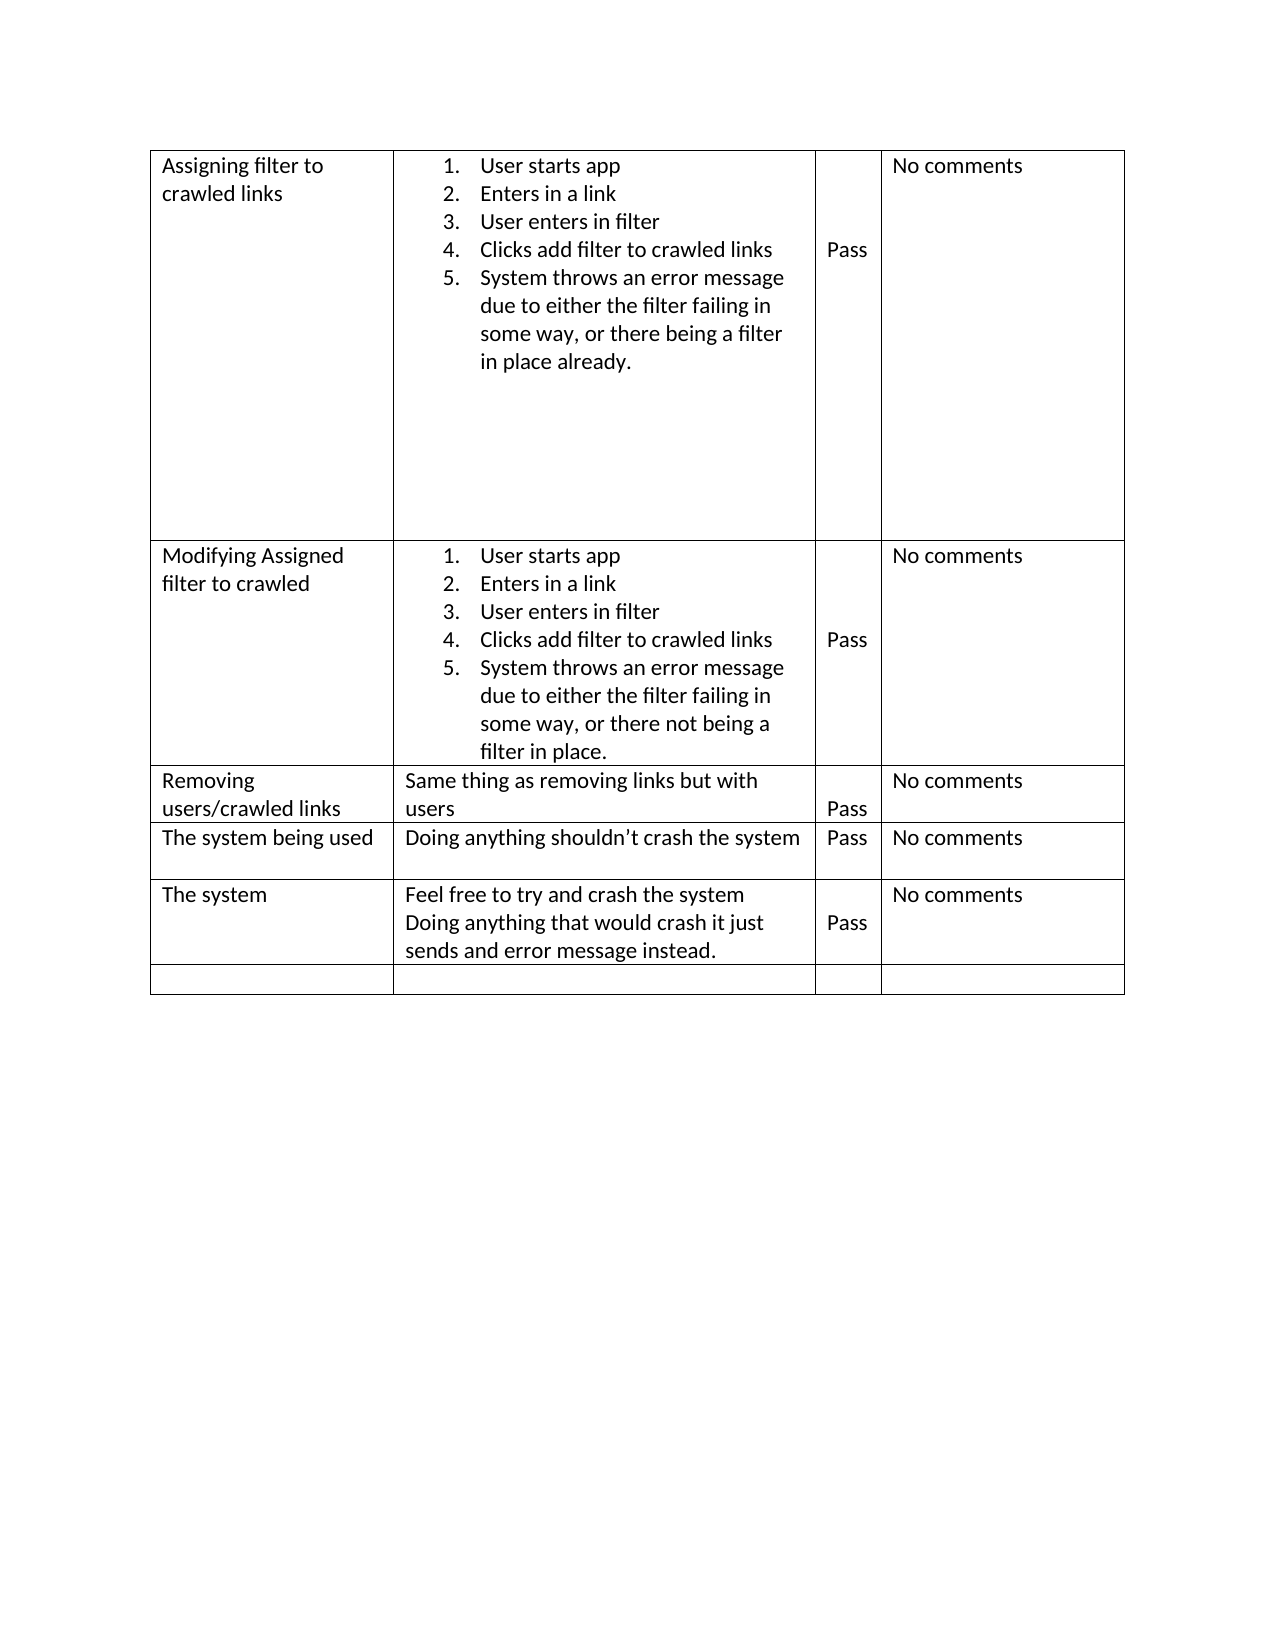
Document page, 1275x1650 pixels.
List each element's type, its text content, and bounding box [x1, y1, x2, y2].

table_cell [151, 965, 393, 993]
table_cell No comments [882, 766, 1124, 822]
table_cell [151, 151, 393, 540]
table_cell Pass [816, 541, 881, 765]
table_cell Doing anything shouldn’t crash the system [394, 823, 815, 879]
table_cell Same thing as removing links but with users [394, 766, 815, 822]
table_cell No comments [882, 823, 1124, 879]
table_cell The system [151, 880, 393, 964]
table_cell [394, 965, 815, 993]
table_cell [816, 965, 881, 993]
table_cell Feel free to try and crash the system Doing anything that would crash it just sends and error message instead. [394, 880, 815, 964]
table_cell Pass [816, 880, 881, 964]
table_cell Pass [816, 151, 881, 540]
table_cell Removing users/crawled links [151, 766, 393, 822]
table_cell Modifying Assigned filter to crawled [151, 541, 393, 765]
table_cell Pass [816, 766, 881, 822]
table_cell User starts app Enters in a link User enters in filter Clicks add filter to crawled links System throws an error message due to either the filter failing in some way, or there being a filter in place already. [394, 151, 815, 540]
table_cell Pass [816, 823, 881, 879]
table_cell User starts app Enters in a link User enters in filter Clicks add filter to crawled links System throws an error message due to either the filter failing in some way, or there not being a filter in place. [394, 541, 815, 765]
table_cell The system being used [151, 823, 393, 879]
table_cell No comments [882, 880, 1124, 964]
table_cell No comments [882, 541, 1124, 765]
table_cell [882, 965, 1124, 993]
table_cell No comments [882, 151, 1124, 540]
